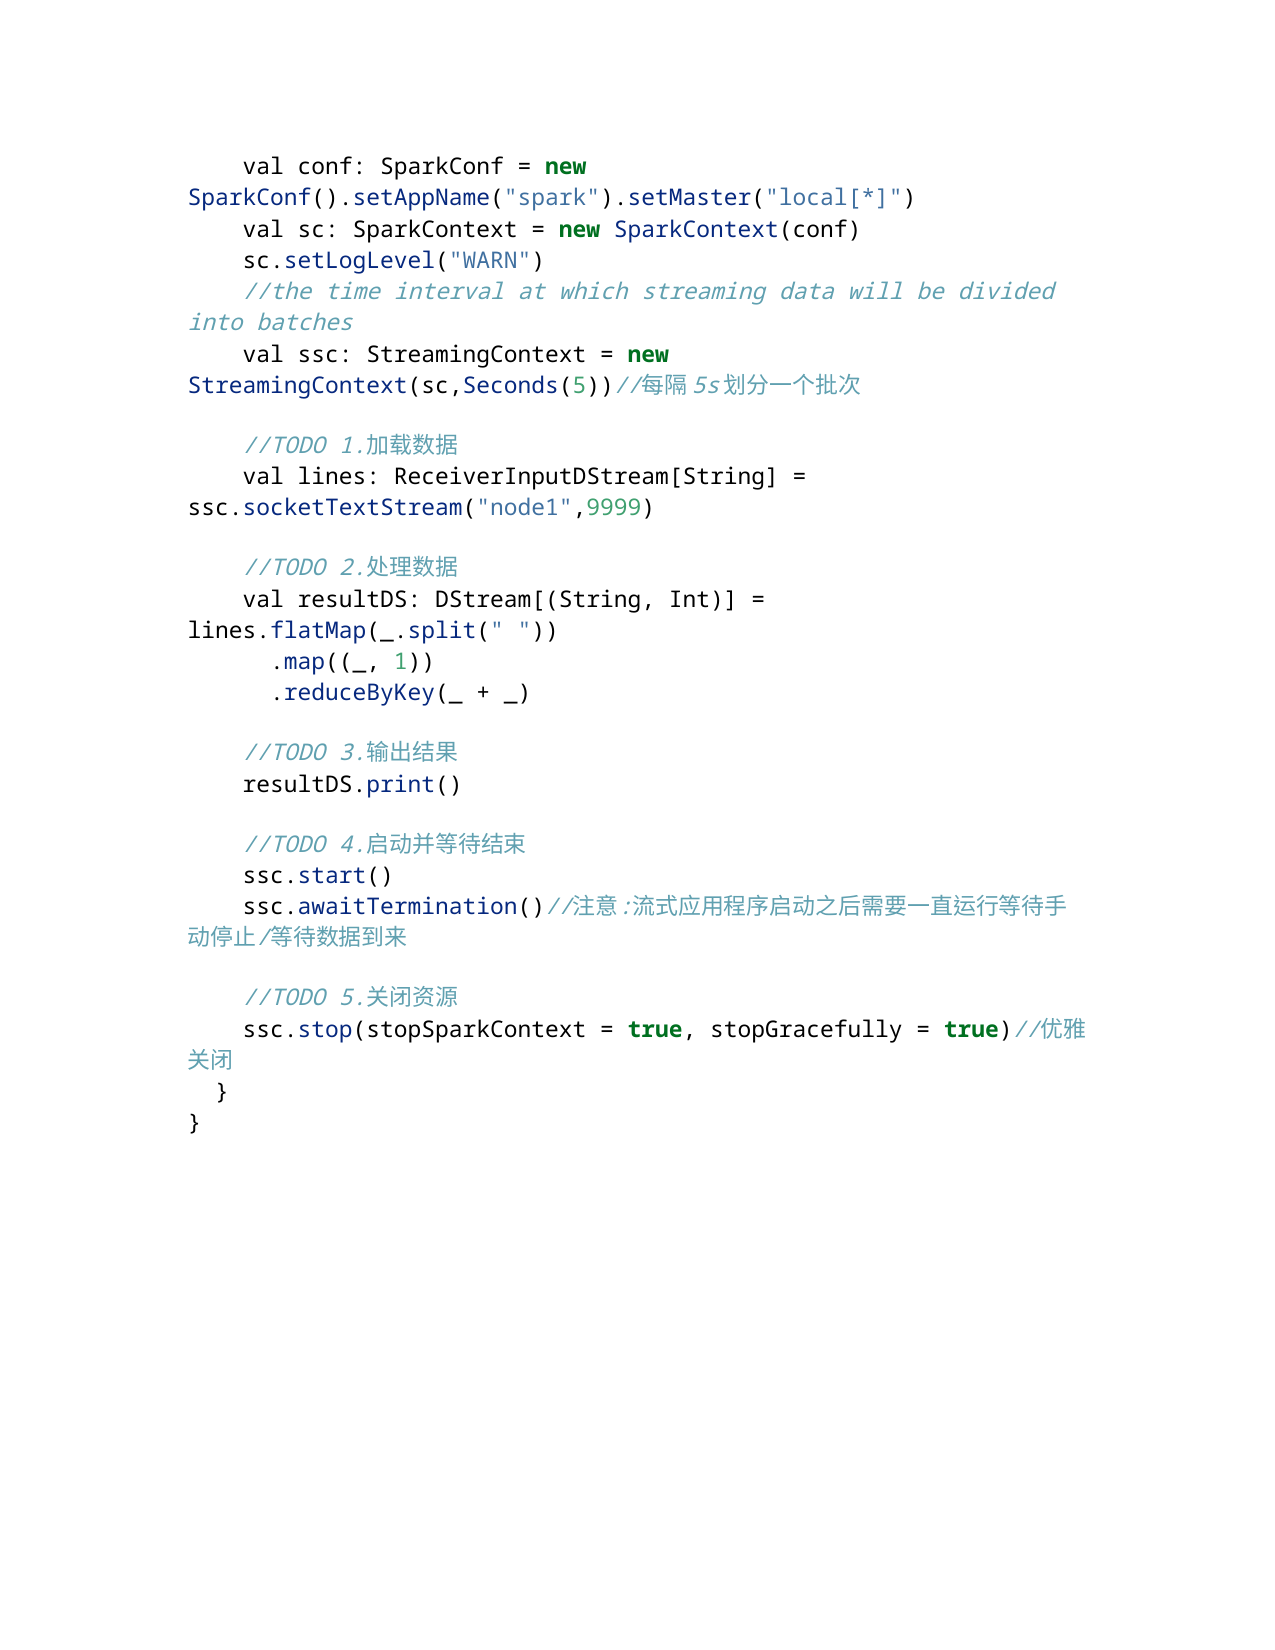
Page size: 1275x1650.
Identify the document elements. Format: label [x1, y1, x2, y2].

text [187, 150, 1087, 1137]
